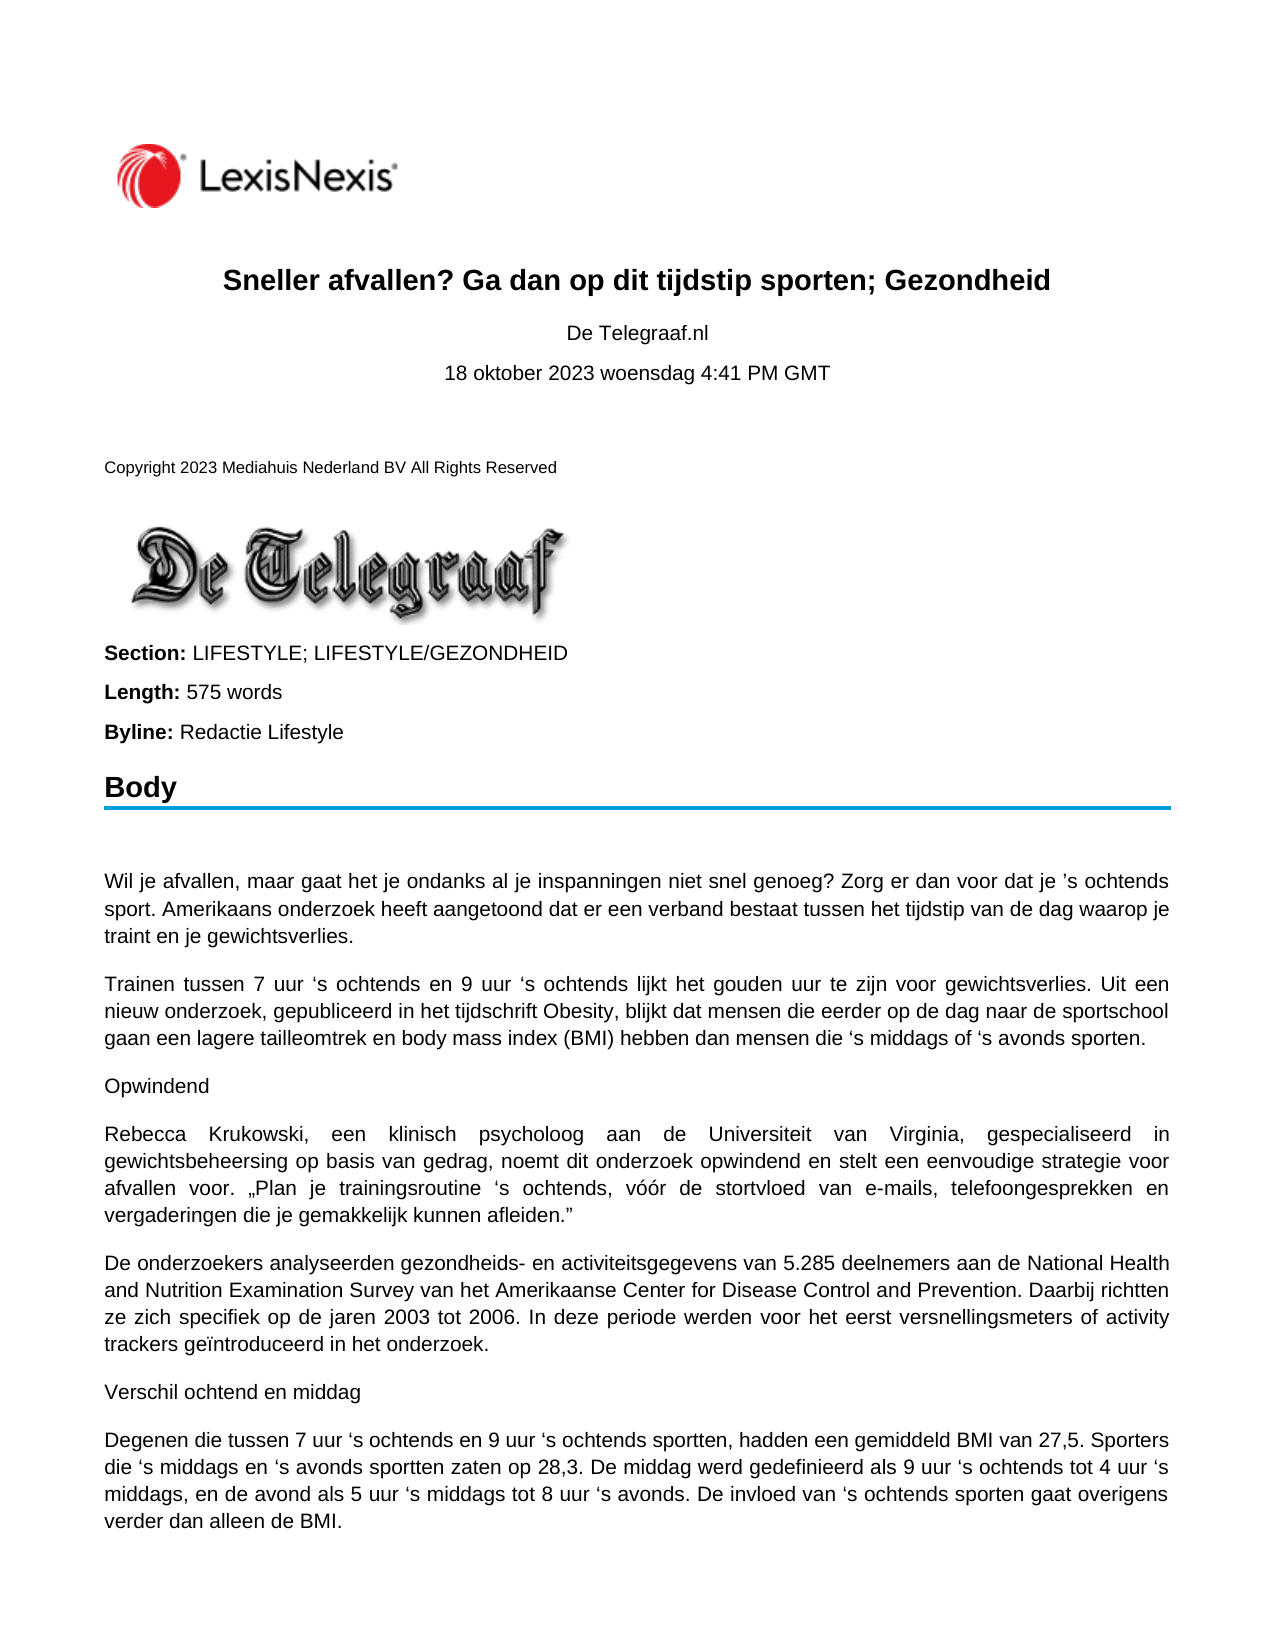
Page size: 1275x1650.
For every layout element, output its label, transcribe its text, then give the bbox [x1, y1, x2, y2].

text Copyright 2023 Mediahuis Nederland BV All Rights Reserved [104, 426, 1171, 477]
text Degenen die tussen 7 uur ‘s ochtends en 9 uur ‘s ochtends sportten, hadden een gemiddeld BMI van 27,5. Sporters die ‘s middags en ‘s avonds sportten zaten op 28,3. De middag werd gedefinieerd als 9 uur ‘s ochtends tot 4 uur ‘s middags, en de avond als 5 uur ‘s middags tot 8 uur ‘s avonds. De invloed van ‘s ochtends sporten gaat overigens verder dan alleen de BMI. [104, 1424, 1171, 1533]
text Body [104, 768, 1171, 804]
text Rebecca Krukowski, een klinisch psycholoog aan de Universiteit van Virginia, gespecialiseerd in gewichtsbeheersing op basis van gedrag, noemt dit onderzoek opwindend en stelt een eenvoudige strategie voor afvallen voor. „Plan je trainingsroutine ‘s ochtends, vóór de stortvloed van e-mails, telefoongesprekken en vergaderingen die je gemakkelijk kunnen afleiden.” [104, 1118, 1171, 1227]
text 18 oktober 2023 woensdag 4:41 PM GMT [104, 357, 1171, 384]
text Trainen tussen 7 uur ‘s ochtends en 9 uur ‘s ochtends lijkt het gouden uur te zijn voor gewichtsverlies. Uit een nieuw onderzoek, gepubliceerd in het tijdschrift Obesity, blijkt dat mensen die eerder op de dag naar de sportschool gaan een lagere tailleomtrek en body mass index (BMI) hebben dan mensen die ‘s middags of ‘s avonds sporten. [104, 968, 1171, 1049]
text Wil je afvallen, maar gaat het je ondanks al je inspanningen niet snel genoeg? Zorg er dan voor dat je ’s ochtends sport. Amerikaans onderzoek heeft aangetoond dat er een verband bestaat tussen het tijdstip van de dag waarop je traint en je gewichtsverlies. [104, 866, 1171, 947]
text Length: 575 words [104, 677, 1171, 704]
text Verschil ochtend en middag [104, 1377, 1171, 1404]
picture [104, 144, 412, 208]
subtitle Sneller afvallen? Ga dan op dit tijdstip sporten; Gezondheid [104, 261, 1171, 297]
text De Telegraaf.nl [104, 318, 1171, 345]
text De onderzoekers analyseerden gezondheids- en activiteitsgegevens van 5.285 deelnemers aan de National Health and Nutrition Examination Survey van het Amerikaanse Center for Disease Control and Prevention. Daarbij richtten ze zich specifiek op de jaren 2003 tot 2006. In deze periode werden voor het eerst versnellingsmeters of activity trackers geïntroduceerd in het onderzoek. [104, 1247, 1171, 1356]
text Byline: Redactie Lifestyle [104, 716, 1171, 743]
text Section: LIFESTYLE; LIFESTYLE/GEZONDHEID [104, 637, 1171, 664]
text Opwindend [104, 1070, 1171, 1097]
